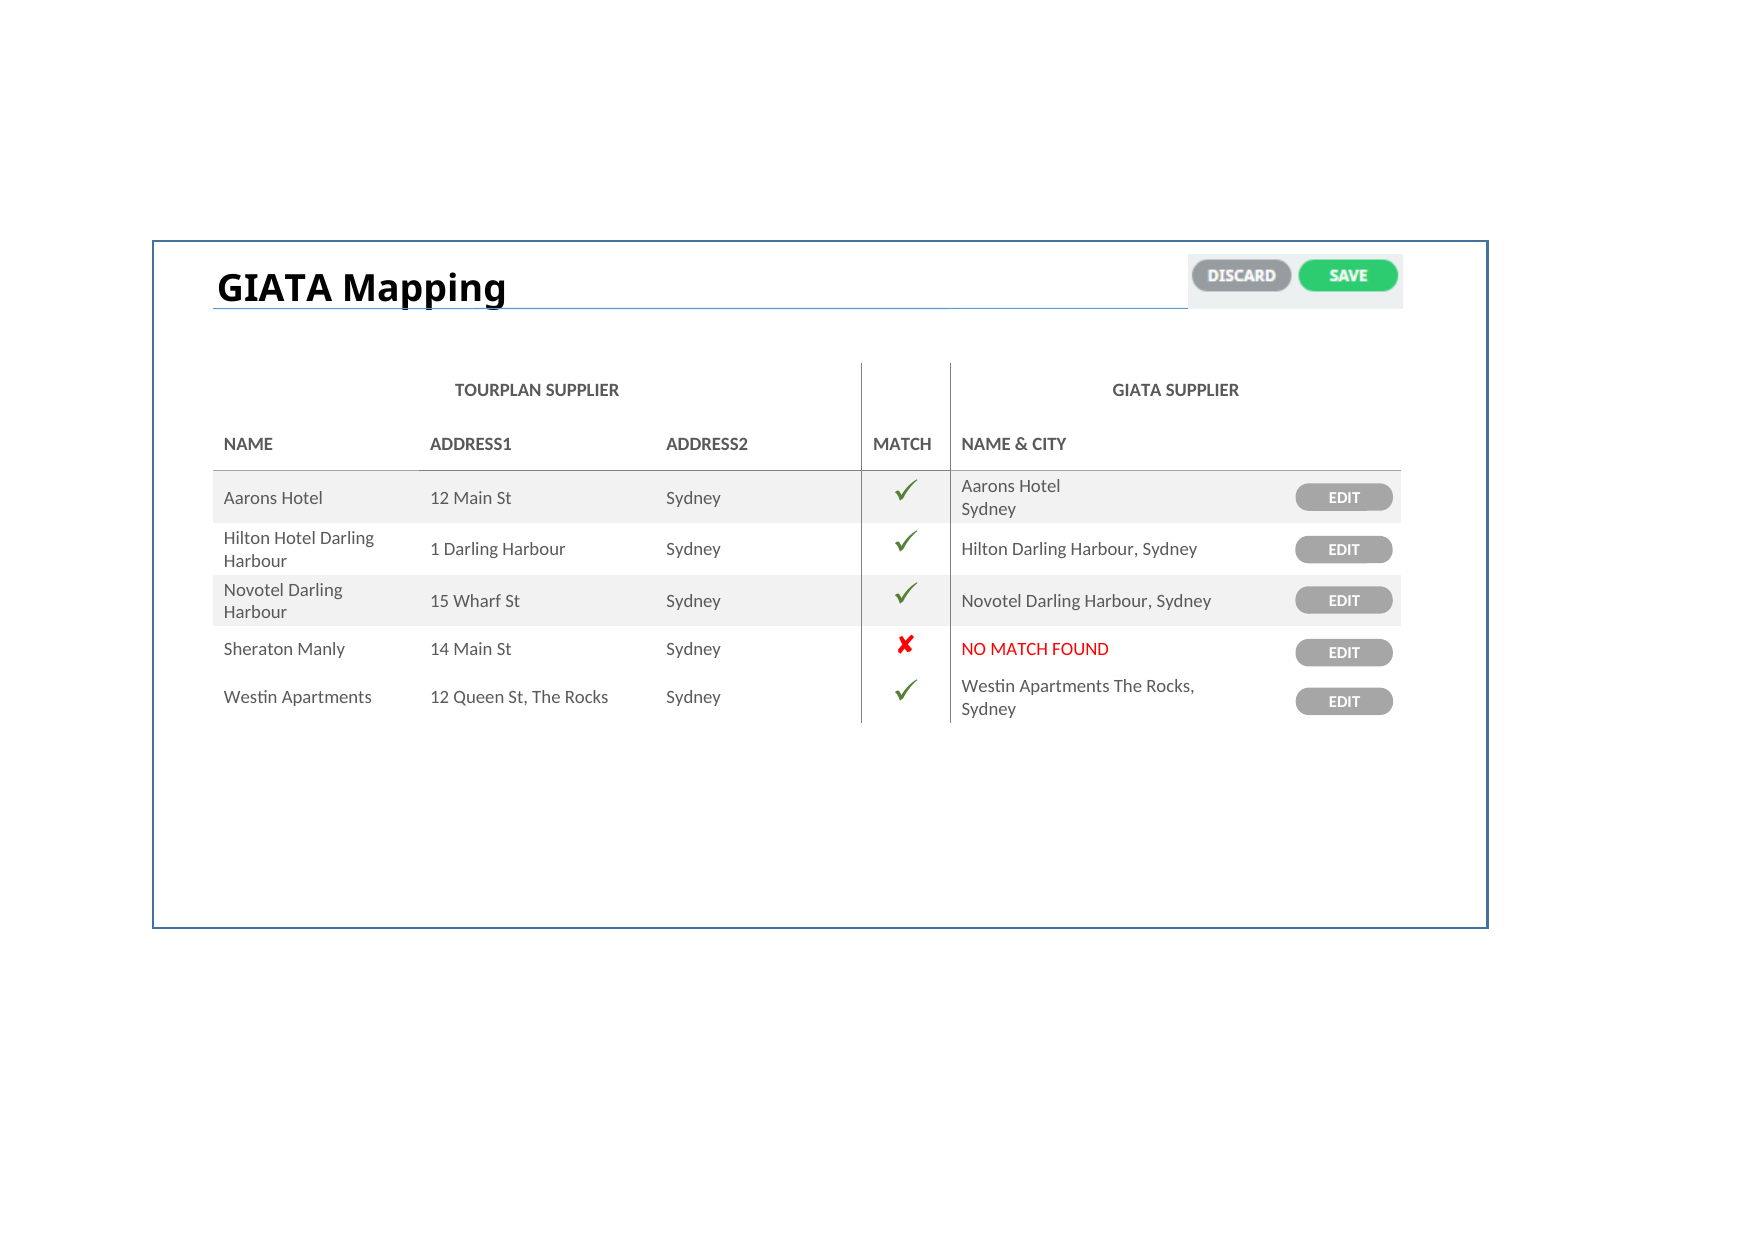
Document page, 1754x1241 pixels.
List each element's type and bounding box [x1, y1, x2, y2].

picture [1188, 254, 1404, 309]
